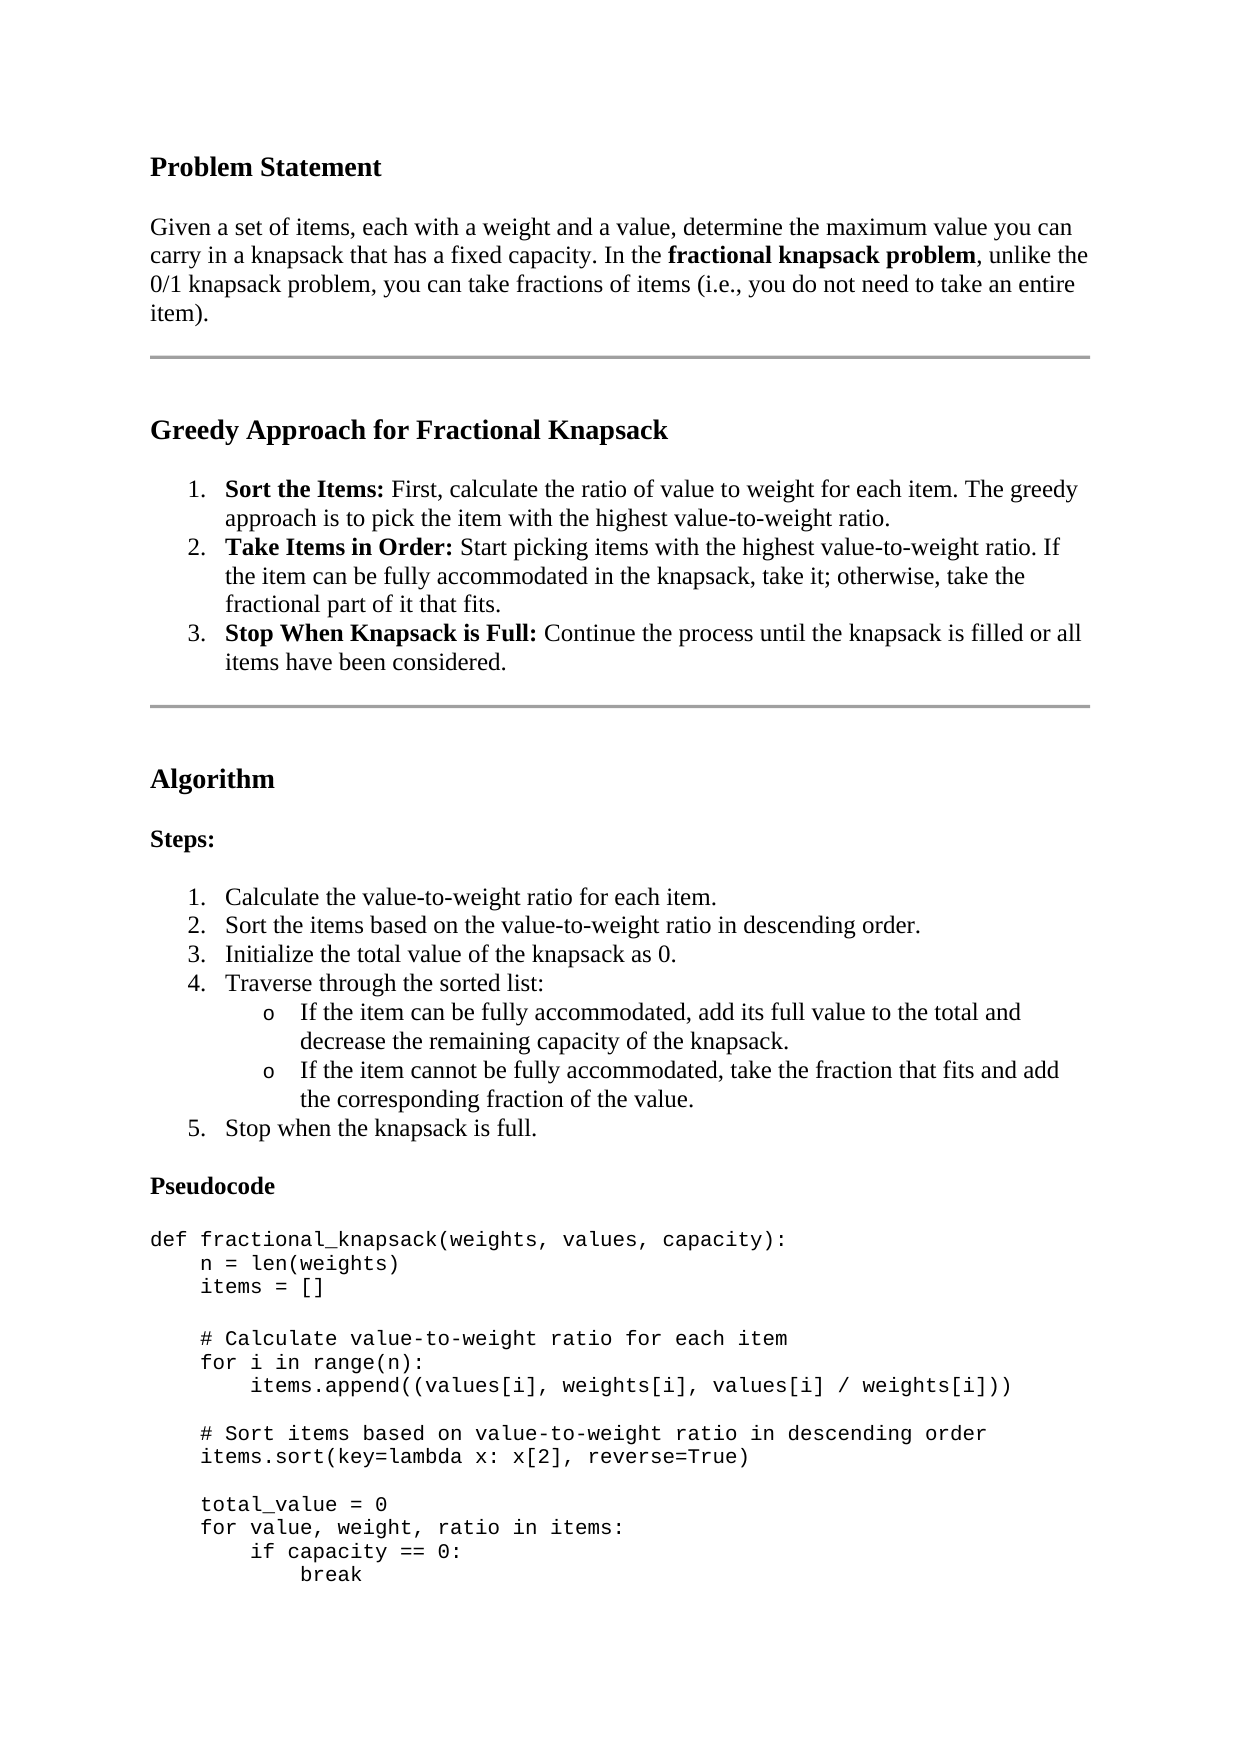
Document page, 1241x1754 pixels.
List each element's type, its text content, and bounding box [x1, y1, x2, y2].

list Sort the items based on the value-to-weight ratio in descending order. [187, 910, 1090, 939]
text for i in range(n): [150, 1352, 1090, 1375]
text # Calculate value-to-weight ratio for each item [150, 1328, 1090, 1352]
list Sort the Items: First, calculate the ratio of value to weight for each item. The greedy approach is to pick the item with the highest value-to-weight ratio. [187, 474, 1090, 532]
text Problem Statement [150, 150, 1090, 182]
text Algorithm [150, 762, 1090, 794]
list If the item can be fully accommodated, add its full value to the total and decrease the remaining capacity of the knapsack. [262, 997, 1090, 1055]
text items.append((values[i], weights[i], values[i] / weights[i])) [150, 1375, 1090, 1399]
list Stop when the knapsack is full. [187, 1113, 1090, 1142]
text items.sort(key=lambda x: x[2], reverse=True) [150, 1446, 1090, 1470]
text Steps: [150, 824, 1090, 852]
list Calculate the value-to-weight ratio for each item. [187, 882, 1090, 910]
text items = [] [150, 1276, 1090, 1300]
list Initialize the total value of the knapsack as 0. [187, 939, 1090, 968]
text # Sort items based on value-to-weight ratio in descending order [150, 1423, 1090, 1446]
text break [150, 1564, 1090, 1588]
list Stop When Knapsack is Full: Continue the process until the knapsack is filled or all items have been considered. [187, 618, 1090, 676]
text def fractional_knapsack(weights, values, capacity): [150, 1229, 1090, 1253]
text total_value = 0 [150, 1493, 1090, 1517]
text Greedy Approach for Fractional Knapsack [150, 413, 1090, 445]
list Traverse through the sorted list: [187, 968, 1090, 997]
text for value, weight, ratio in items: [150, 1517, 1090, 1541]
text if capacity == 0: [150, 1541, 1090, 1564]
list Take Items in Order: Start picking items with the highest value-to-weight ratio. If the item can be fully accommodated in the knapsack, take it; otherwise, take the fractional part of it that fits. [187, 532, 1090, 618]
text n = len(weights) [150, 1253, 1090, 1276]
text Given a set of items, each with a weight and a value, determine the maximum value you can carry in a knapsack that has a fixed capacity. In the fractional knapsack problem, unlike the 0/1 knapsack problem, you can take fractions of items (i.e., you do not need to take an entire item). [150, 212, 1090, 327]
list If the item cannot be fully accommodated, take the fraction that fits and add the corresponding fraction of the value. [262, 1055, 1090, 1113]
text Pseudocode [150, 1171, 1090, 1200]
